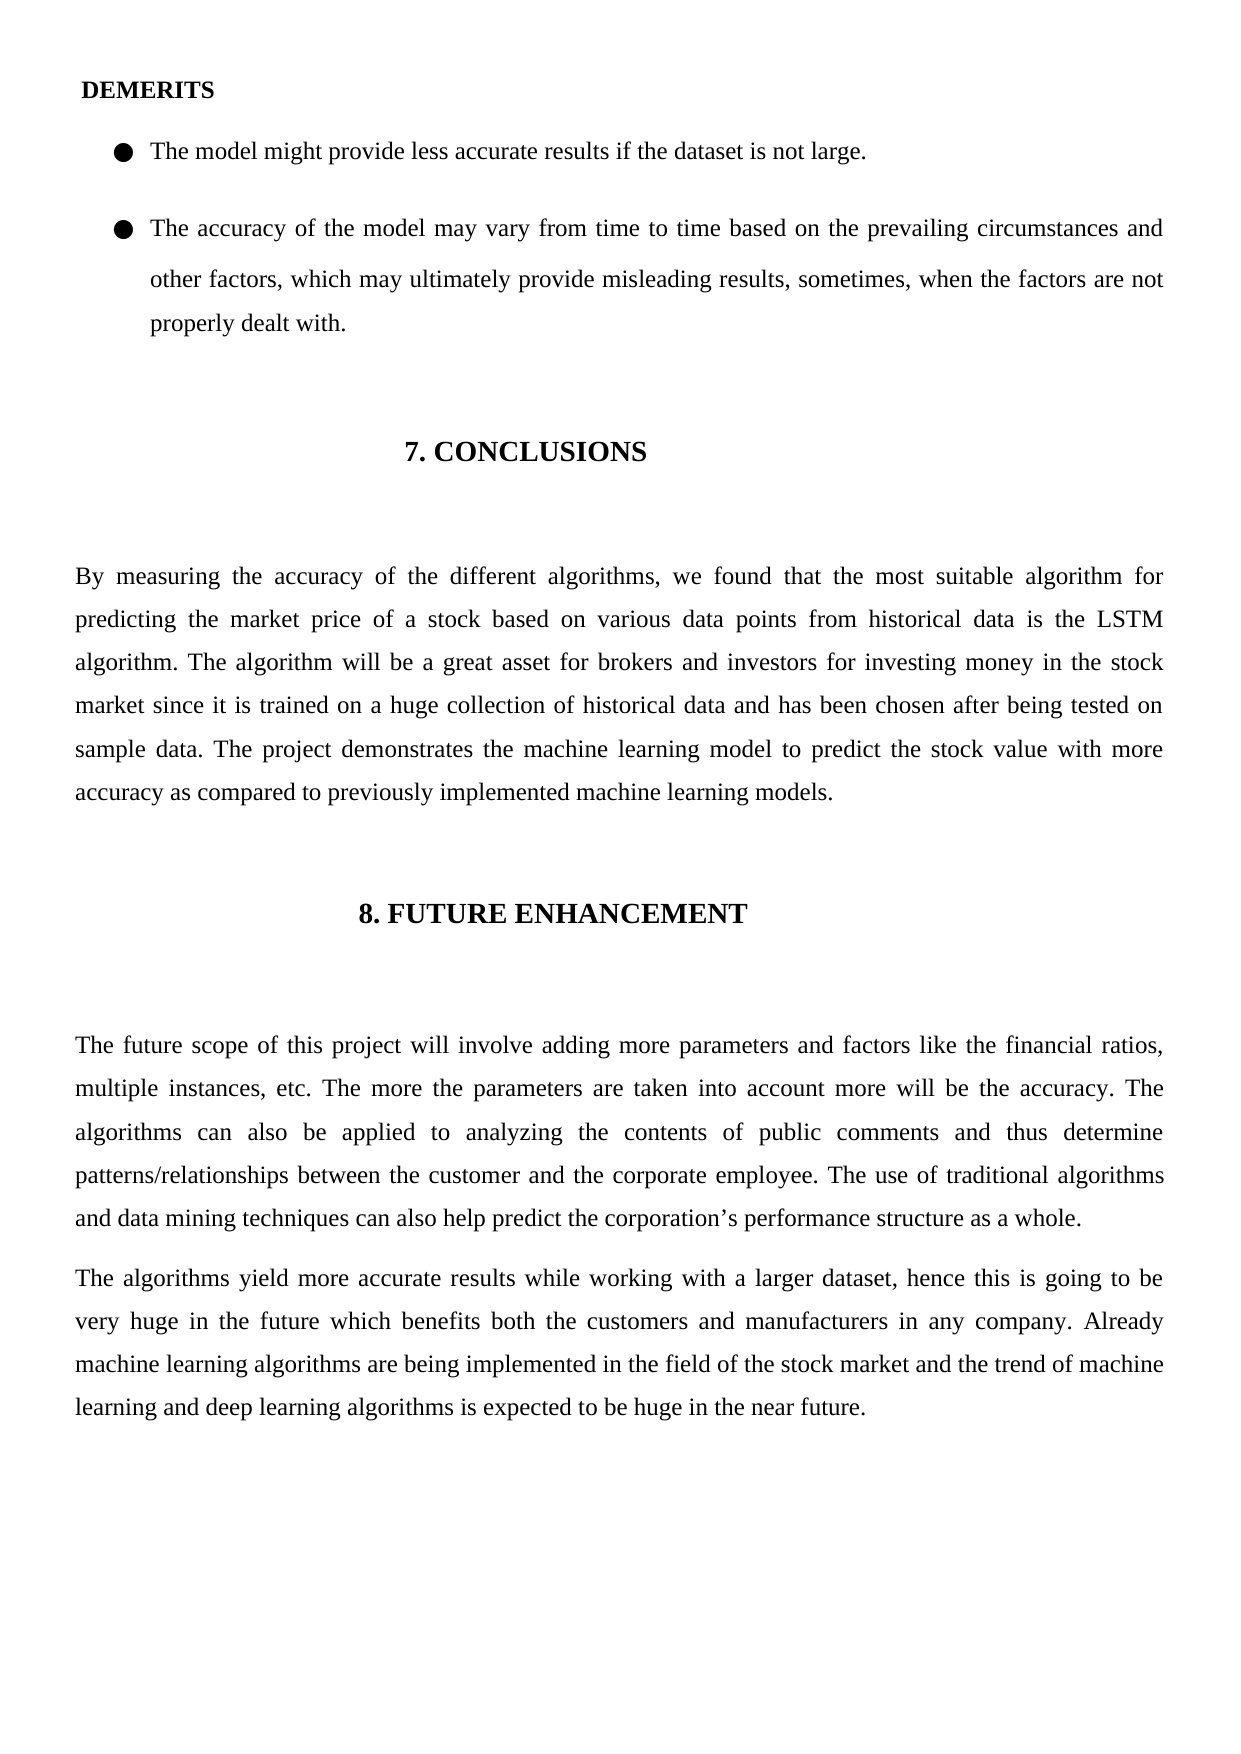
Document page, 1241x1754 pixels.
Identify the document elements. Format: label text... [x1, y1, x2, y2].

text The future scope of this project will involve adding more parameters and factors like the financial ratios, multiple instances, etc. The more the parameters are taken into account more will be the accuracy. The algorithms can also be applied to analyzing the contents of public comments and thus determine patterns/relationships between the customer and the corporate employee. The use of traditional algorithms and data mining techniques can also help predict the corporation’s performance structure as a whole. [75, 1030, 1165, 1232]
list The model might provide less accurate results if the dataset is not large. [112, 122, 1165, 173]
text 8. FUTURE ENHANCEMENT [225, 896, 1165, 930]
text 7. CONCLUSIONS [300, 434, 1165, 468]
list The accuracy of the model may vary from time to time based on the prevailing circumstances and other factors, which may ultimately provide misleading results, sometimes, when the factors are not properly dealt with. [112, 199, 1165, 336]
text The algorithms yield more accurate results while working with a larger dataset, hence this is going to be very huge in the future which benefits both the customers and manufacturers in any company. Already machine learning algorithms are being implemented in the field of the stock market and the trend of machine learning and deep learning algorithms is expected to be huge in the near future. [75, 1263, 1165, 1421]
text By measuring the accuracy of the different algorithms, we found that the most suitable algorithm for predicting the market price of a stock based on various data points from historical data is the LSTM algorithm. The algorithm will be a great asset for brokers and investors for investing money in the stock market since it is trained on a huge collection of historical data and has been chosen after being tested on sample data. The project demonstrates the machine learning model to predict the stock value with more accuracy as compared to previously implemented machine learning models. [75, 561, 1165, 806]
text DEMERITS [75, 75, 1165, 104]
